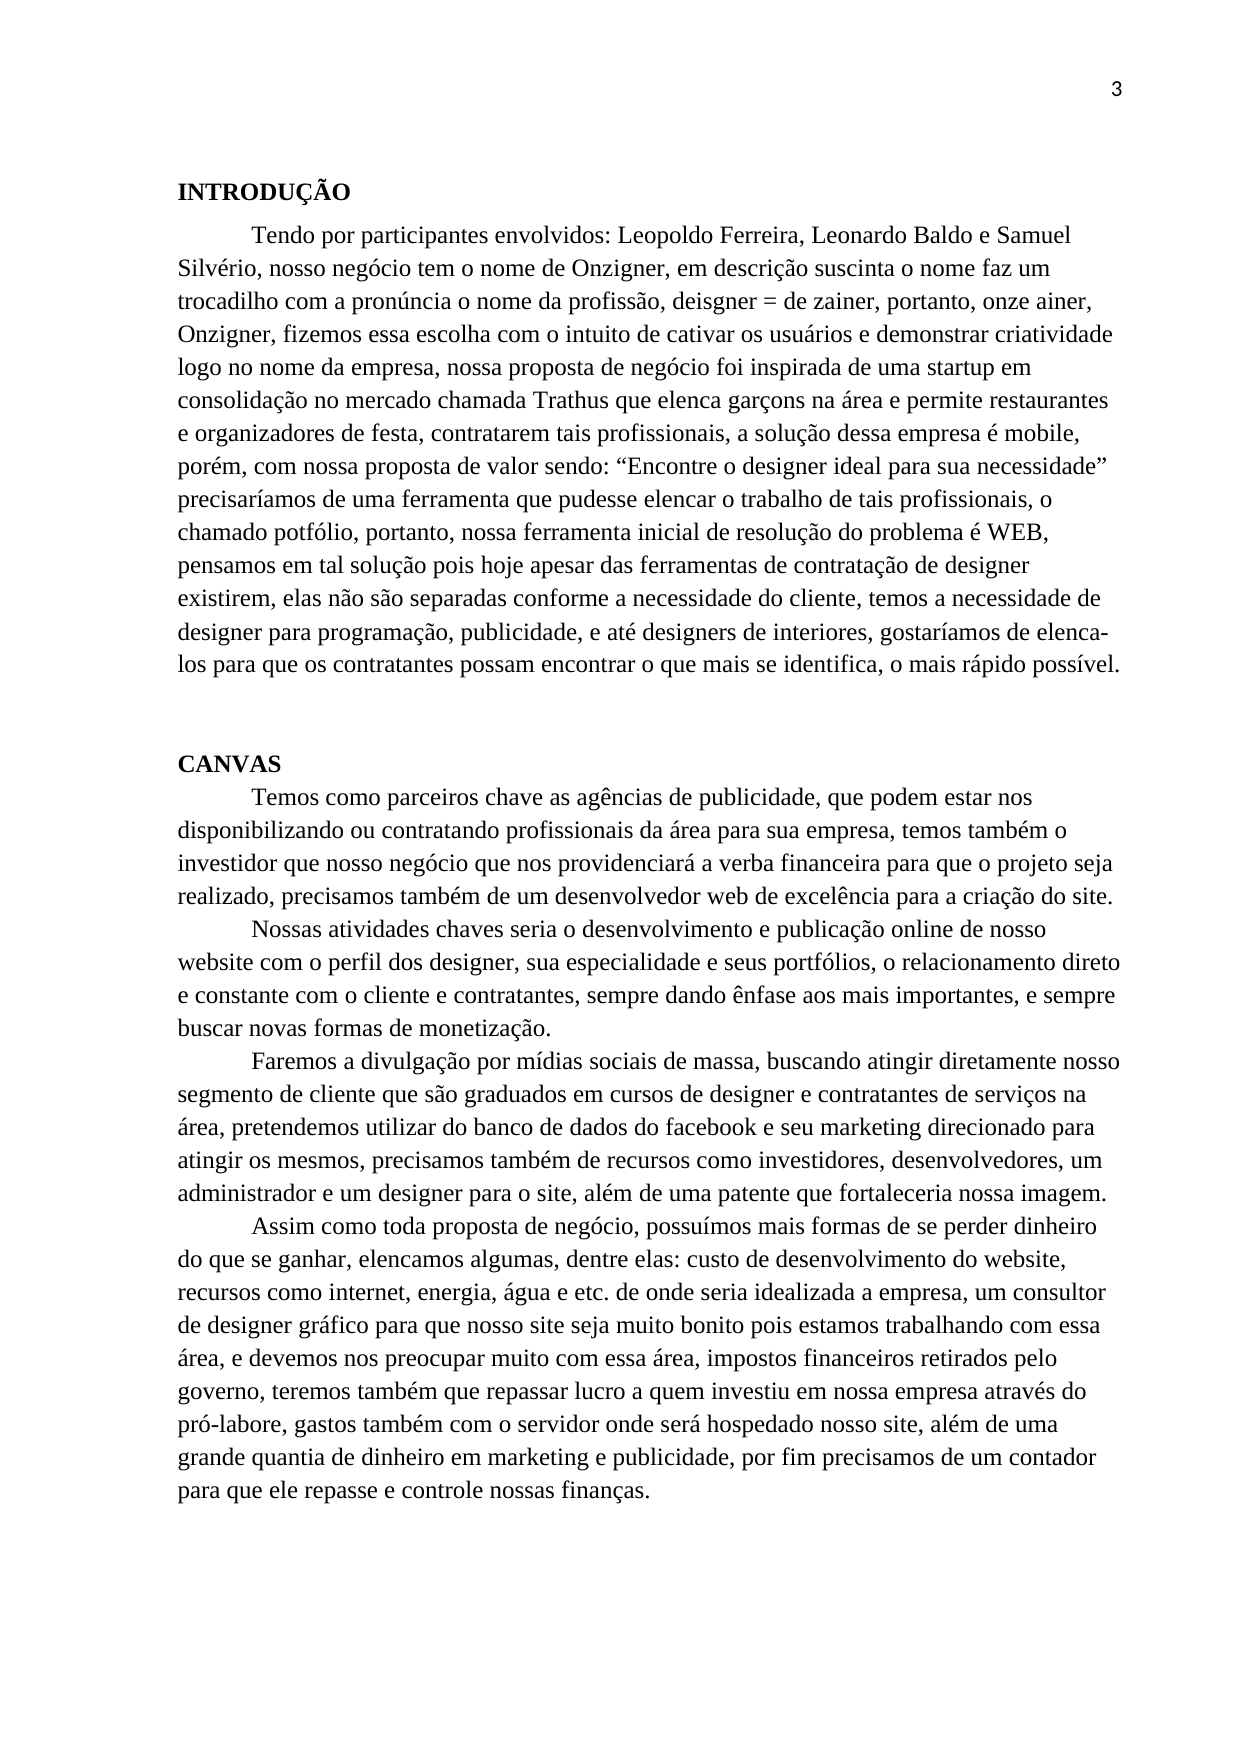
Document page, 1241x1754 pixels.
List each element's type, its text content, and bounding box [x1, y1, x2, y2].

text Nossas atividades chaves seria o desenvolvimento e publicação online de nosso website com o perfil dos designer, sua especialidade e seus portfólios, o relacionamento direto e constante com o cliente e contratantes, sempre dando ênfase aos mais importantes, e sempre buscar novas formas de monetização. [177, 914, 1122, 1042]
text INTRODUÇÃO [177, 177, 1122, 206]
text Assim como toda proposta de negócio, possuímos mais formas de se perder dinheiro do que se ganhar, elencamos algumas, dentre elas: custo de desenvolvimento do website, recursos como internet, energia, água e etc. de onde seria idealizada a empresa, um consultor de designer gráfico para que nosso site seja muito bonito pois estamos trabalhando com essa área, e devemos nos preocupar muito com essa área, impostos financeiros retirados pelo governo, teremos também que repassar lucro a quem investiu em nossa empresa através do pró-labore, gastos também com o servidor onde será hospedado nosso site, além de uma grande quantia de dinheiro em marketing e publicidade, por fim precisamos de um contador para que ele repasse e controle nossas finanças. [177, 1211, 1122, 1504]
text Tendo por participantes envolvidos: Leopoldo Ferreira, Leonardo Baldo e Samuel Silvério, nosso negócio tem o nome de Onzigner, em descrição suscinta o nome faz um trocadilho com a pronúncia o nome da profissão, deisgner = de zainer, portanto, onze ainer, Onzigner, fizemos essa escolha com o intuito de cativar os usuários e demonstrar criatividade logo no nome da empresa, nossa proposta de negócio foi inspirada de uma startup em consolidação no mercado chamada Trathus que elenca garçons na área e permite restaurantes e organizadores de festa, contratarem tais profissionais, a solução dessa empresa é mobile, porém, com nossa proposta de valor sendo: “Encontre o designer ideal para sua necessidade” precisaríamos de uma ferramenta que pudesse elencar o trabalho de tais profissionais, o chamado potfólio, portanto, nossa ferramenta inicial de resolução do problema é WEB, pensamos em tal solução pois hoje apesar das ferramentas de contratação de designer existirem, elas não são separadas conforme a necessidade do cliente, temos a necessidade de designer para programação, publicidade, e até designers de interiores, gostaríamos de elenca-los para que os contratantes possam encontrar o que mais se identifica, o mais rápido possível. CANVAS Temos como parceiros chave as agências de publicidade, que podem estar nos disponibilizando ou contratando profissionais da área para sua empresa, temos também o investidor que nosso negócio que nos providenciará a verba financeira para que o projeto seja realizado, precisamos também de um desenvolvedor web de excelência para a criação do site. [177, 220, 1122, 909]
text Faremos a divulgação por mídias sociais de massa, buscando atingir diretamente nosso segmento de cliente que são graduados em cursos de designer e contratantes de serviços na área, pretendemos utilizar do banco de dados do facebook e seu marketing direcionado para atingir os mesmos, precisamos também de recursos como investidores, desenvolvedores, um administrador e um designer para o site, além de uma patente que fortaleceria nossa imagem. [177, 1046, 1122, 1207]
